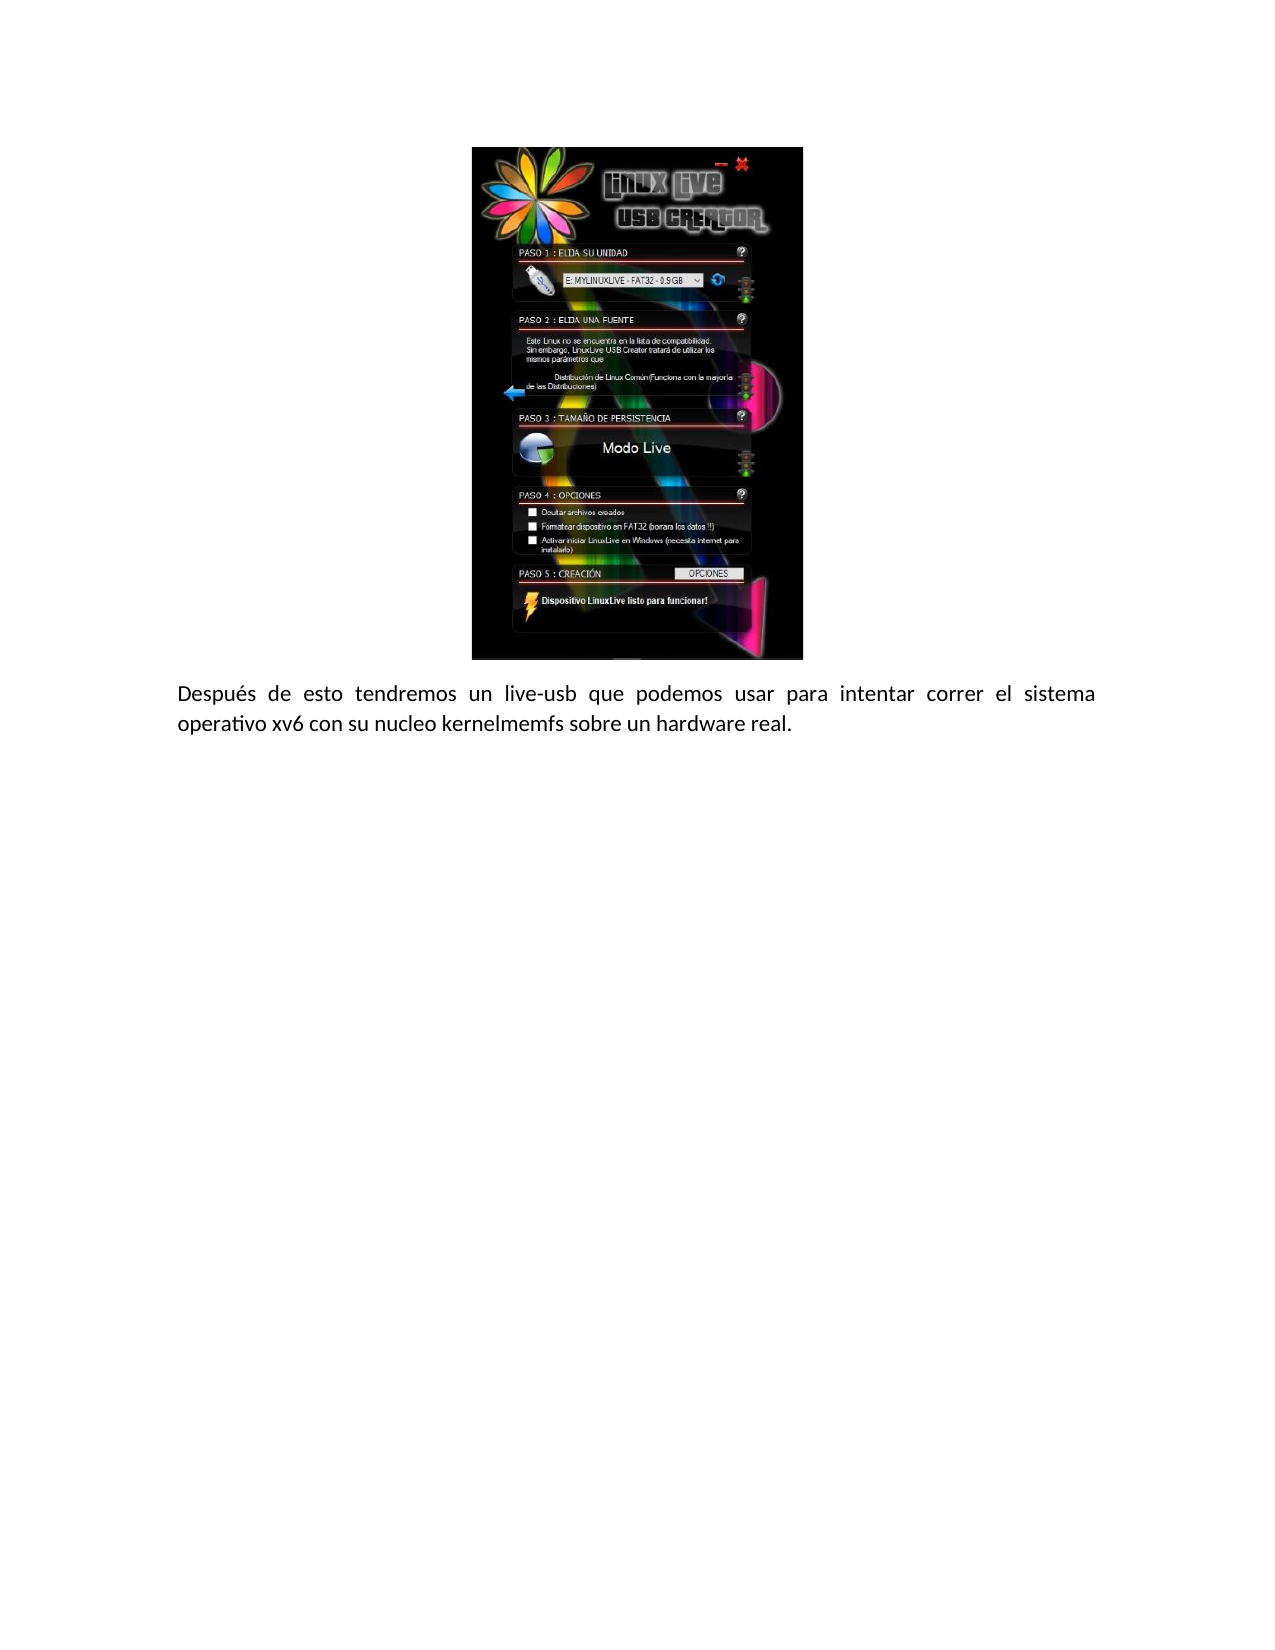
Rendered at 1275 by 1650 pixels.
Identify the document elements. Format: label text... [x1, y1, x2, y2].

picture [471, 147, 804, 660]
text Después de esto tendremos un live-usb que podemos usar para intentar correr el sistema operativo xv6 con su nucleo kernelmemfs sobre un hardware real. [177, 679, 1098, 737]
